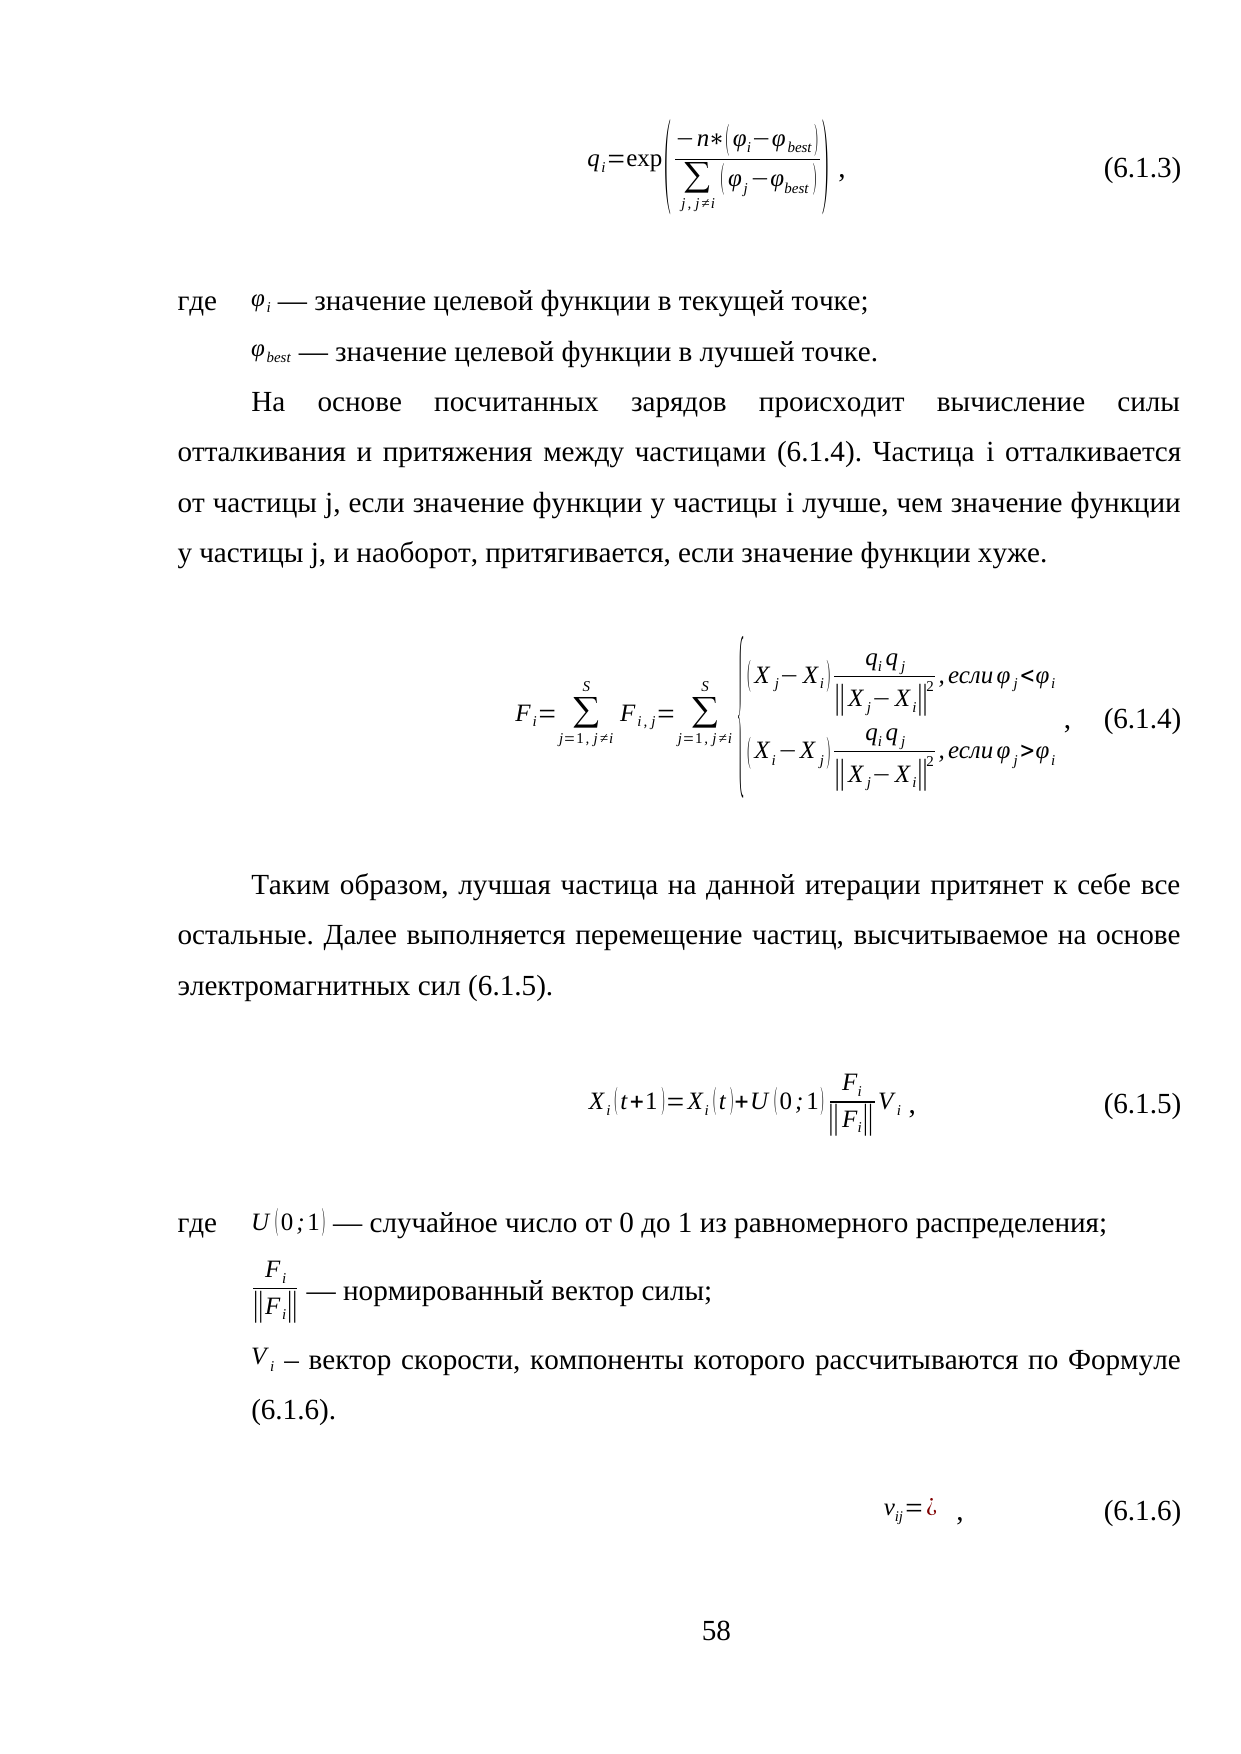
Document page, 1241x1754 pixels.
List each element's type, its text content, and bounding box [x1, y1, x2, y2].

text — значение целевой функции в лучшей точке. [177, 334, 1181, 367]
text где — случайное число от 0 до 1 из равномерного распределения; [177, 1205, 1181, 1239]
text На основе посчитанных зарядов происходит вычисление силы отталкивания и притяжения между частицами (6.1.4). Частица i отталкивается от частицы j, если значение функции у частицы i лучше, чем значение функции у частицы j, и наоборот, притягивается, если значение функции хуже. [177, 384, 1181, 568]
text — нормированный вектор силы; [177, 1255, 1181, 1325]
text – вектор скорости, компоненты которого рассчитываются по Формуле (6.1.6). [177, 1342, 1181, 1426]
text , (6.1.5) [177, 1068, 1181, 1138]
text , (6.1.3) [177, 118, 1181, 216]
text , (6.1.6) [177, 1493, 1181, 1526]
text где — значение целевой функции в текущей точке; [177, 283, 1181, 317]
text , (6.1.4) [177, 636, 1181, 800]
text Таким образом, лучшая частица на данной итерации притянет к себе все остальные. Далее выполняется перемещение частиц, высчитываемое на основе электромагнитных сил (6.1.5). [177, 867, 1181, 1001]
